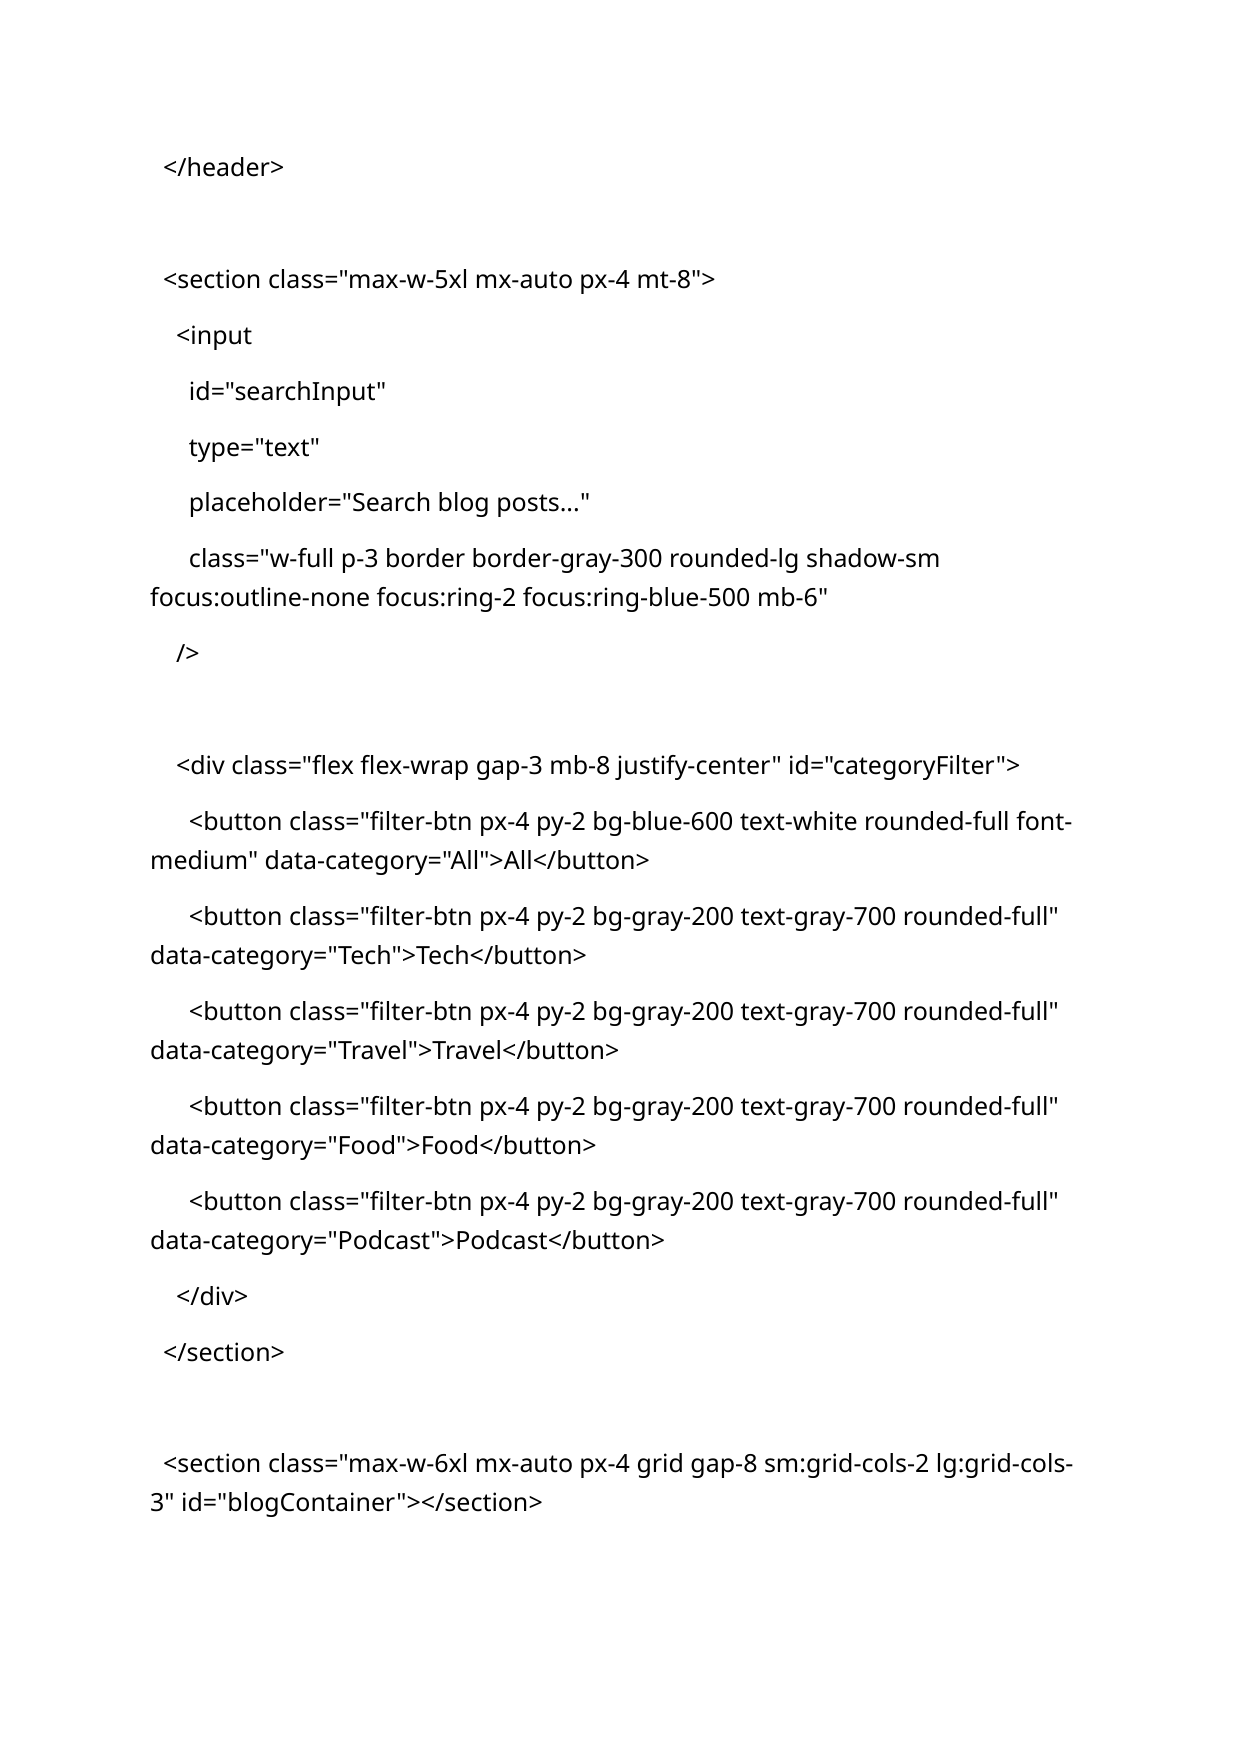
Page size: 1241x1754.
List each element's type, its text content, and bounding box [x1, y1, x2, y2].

text type="text" [150, 429, 1090, 463]
text <button class="filter-btn px-4 py-2 bg-gray-200 text-gray-700 rounded-full" data-category="Tech">Tech</button> [150, 898, 1090, 972]
text <div class="flex flex-wrap gap-3 mb-8 justify-center" id="categoryFilter"> [150, 747, 1090, 782]
text <button class="filter-btn px-4 py-2 bg-gray-200 text-gray-700 rounded-full" data-category="Travel">Travel</button> [150, 993, 1090, 1067]
text placeholder="Search blog posts..." [150, 485, 1090, 519]
text class="w-full p-3 border border-gray-300 rounded-lg shadow-sm focus:outline-none focus:ring-2 focus:ring-blue-500 mb-6" [150, 541, 1090, 614]
text </div> [150, 1278, 1090, 1312]
text <section class="max-w-6xl mx-auto px-4 grid gap-8 sm:grid-cols-2 lg:grid-cols-3" id="blogContainer"></section> [150, 1446, 1090, 1519]
text /> [150, 636, 1090, 670]
text <input [150, 317, 1090, 352]
text <section class="max-w-5xl mx-auto px-4 mt-8"> [150, 262, 1090, 296]
text </header> [150, 150, 1090, 184]
text <button class="filter-btn px-4 py-2 bg-gray-200 text-gray-700 rounded-full" data-category="Food">Food</button> [150, 1088, 1090, 1162]
text </section> [150, 1334, 1090, 1368]
text id="searchInput" [150, 373, 1090, 407]
text <button class="filter-btn px-4 py-2 bg-gray-200 text-gray-700 rounded-full" data-category="Podcast">Podcast</button> [150, 1183, 1090, 1257]
text <button class="filter-btn px-4 py-2 bg-blue-600 text-white rounded-full font-medium" data-category="All">All</button> [150, 803, 1090, 877]
